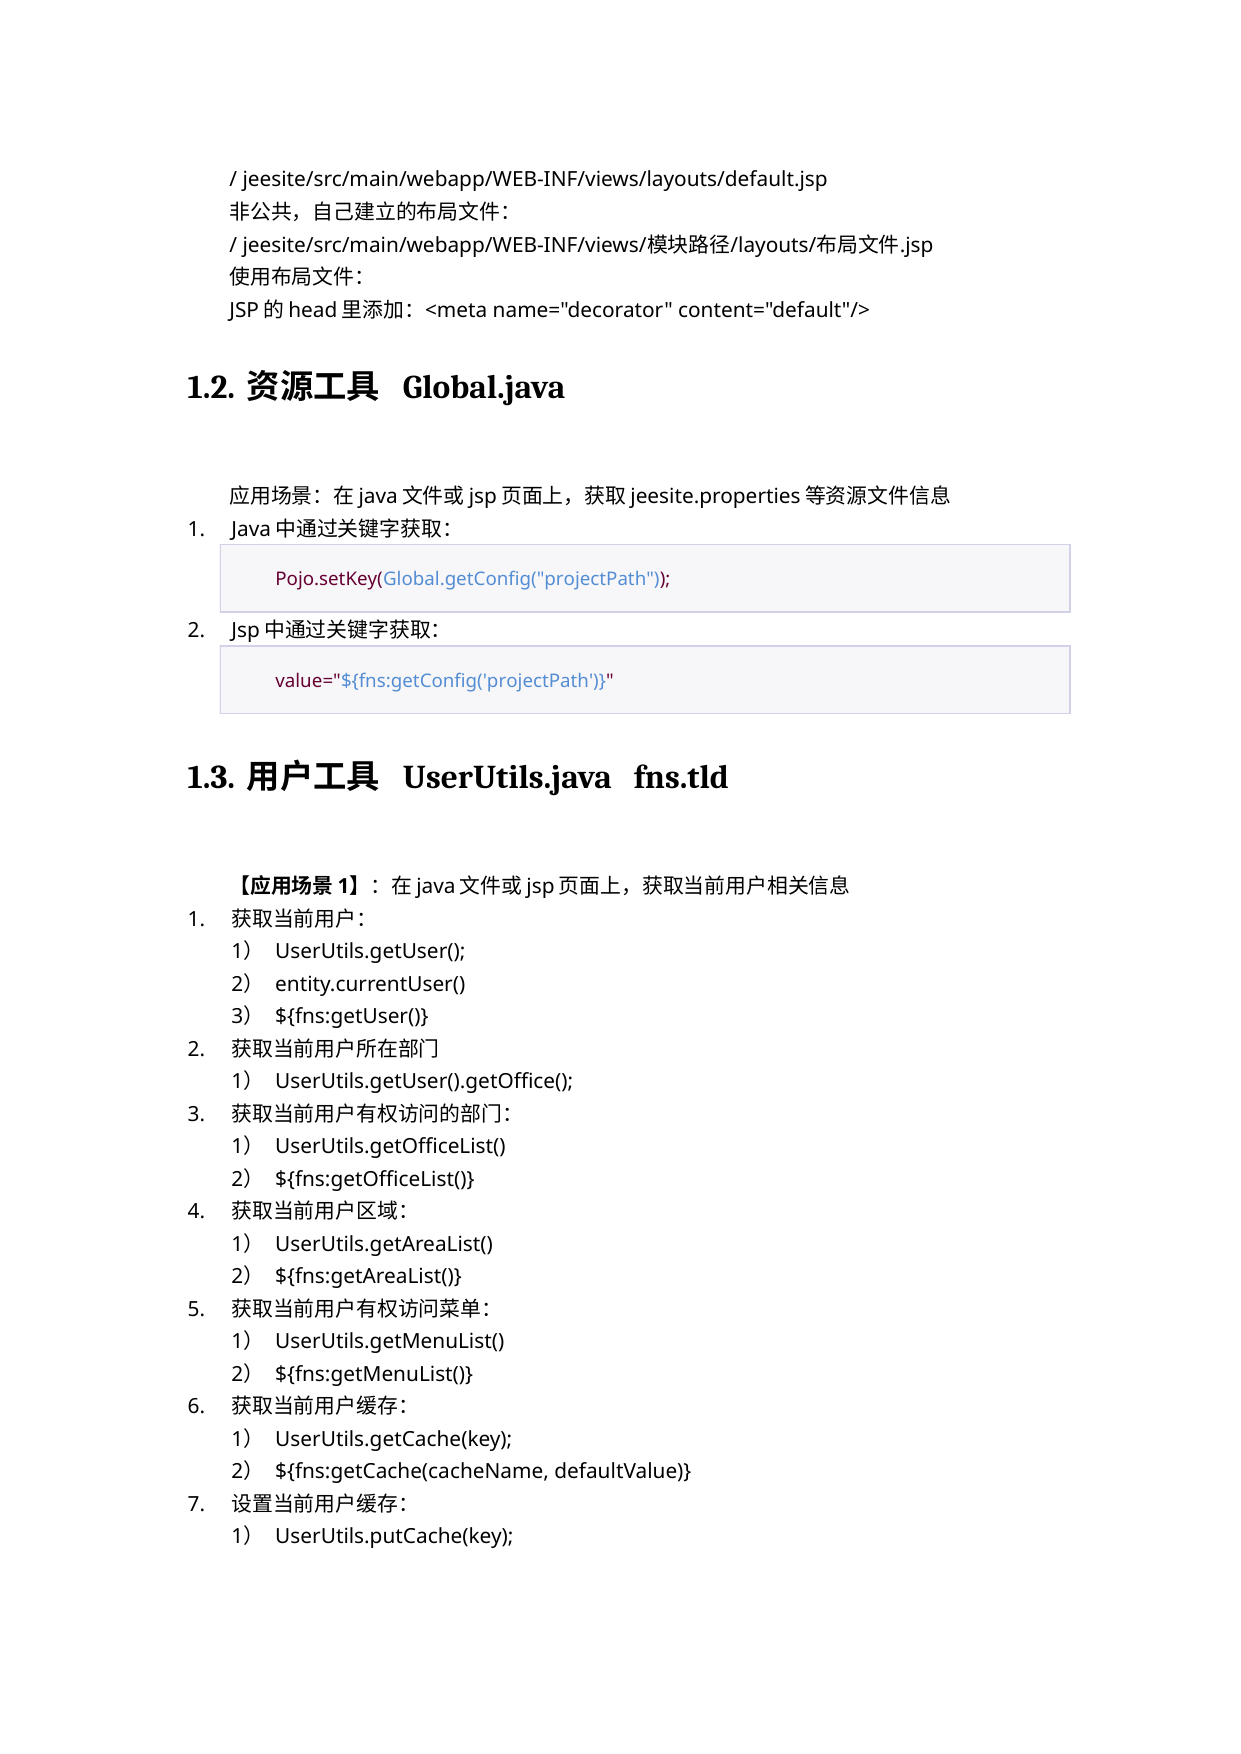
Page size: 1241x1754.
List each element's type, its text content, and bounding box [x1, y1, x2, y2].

list Java中通过关键字获取： [187, 511, 1053, 544]
list 获取当前用户区域： [187, 1193, 1053, 1226]
list 获取当前用户有权访问菜单： [187, 1291, 1053, 1323]
list entity.currentUser() [231, 966, 1053, 998]
list ${fns:getMenuList()} [231, 1356, 1053, 1388]
list 获取当前用户缓存： [187, 1388, 1053, 1421]
list ${fns:getOfficeList()} [231, 1161, 1053, 1193]
list UserUtils.getCache(key); [231, 1421, 1053, 1453]
list 设置当前用户缓存： [187, 1486, 1053, 1518]
list 获取当前用户： [187, 901, 1053, 933]
list 获取当前用户有权访问的部门： [187, 1096, 1053, 1128]
list ${fns:getUser()} [231, 998, 1053, 1031]
list ${fns:getCache(cacheName, defaultValue)} [231, 1453, 1053, 1486]
list 【应用场景1】：在java文件或jsp页面上，获取当前用户相关信息 [187, 868, 1053, 901]
subtitle 资源工具 Global.java [187, 352, 1053, 417]
list 非公共，自己建立的布局文件： [187, 194, 1053, 227]
list 应用场景：在java文件或jsp页面上，获取jeesite.properties等资源文件信息 [187, 479, 1053, 511]
list UserUtils.getUser().getOffice(); [231, 1063, 1053, 1096]
list UserUtils.getUser(); [231, 933, 1053, 966]
list 使用布局文件： [187, 259, 1053, 292]
list UserUtils.putCache(key); [231, 1518, 1053, 1551]
list 获取当前用户所在部门 [187, 1031, 1053, 1063]
subtitle 用户工具 UserUtils.java fns.tld [187, 741, 1053, 806]
list ${fns:getAreaList()} [231, 1258, 1053, 1291]
text value="${fns:getConfig('projectPath')}" [221, 647, 1069, 713]
list UserUtils.getOfficeList() [231, 1128, 1053, 1161]
list UserUtils.getMenuList() [231, 1323, 1053, 1356]
text Pojo.setKey(Global.getConfig("projectPath")); [221, 545, 1069, 611]
list Jsp中通过关键字获取： [187, 613, 1053, 645]
list UserUtils.getAreaList() [231, 1226, 1053, 1258]
list JSP的head里添加：<meta name="decorator" content="default"/> [187, 292, 1053, 324]
list / jeesite/src/main/webapp/WEB-INF/views/layouts/default.jsp [187, 162, 1053, 194]
list / jeesite/src/main/webapp/WEB-INF/views/模块路径/layouts/布局文件.jsp [187, 227, 1053, 259]
